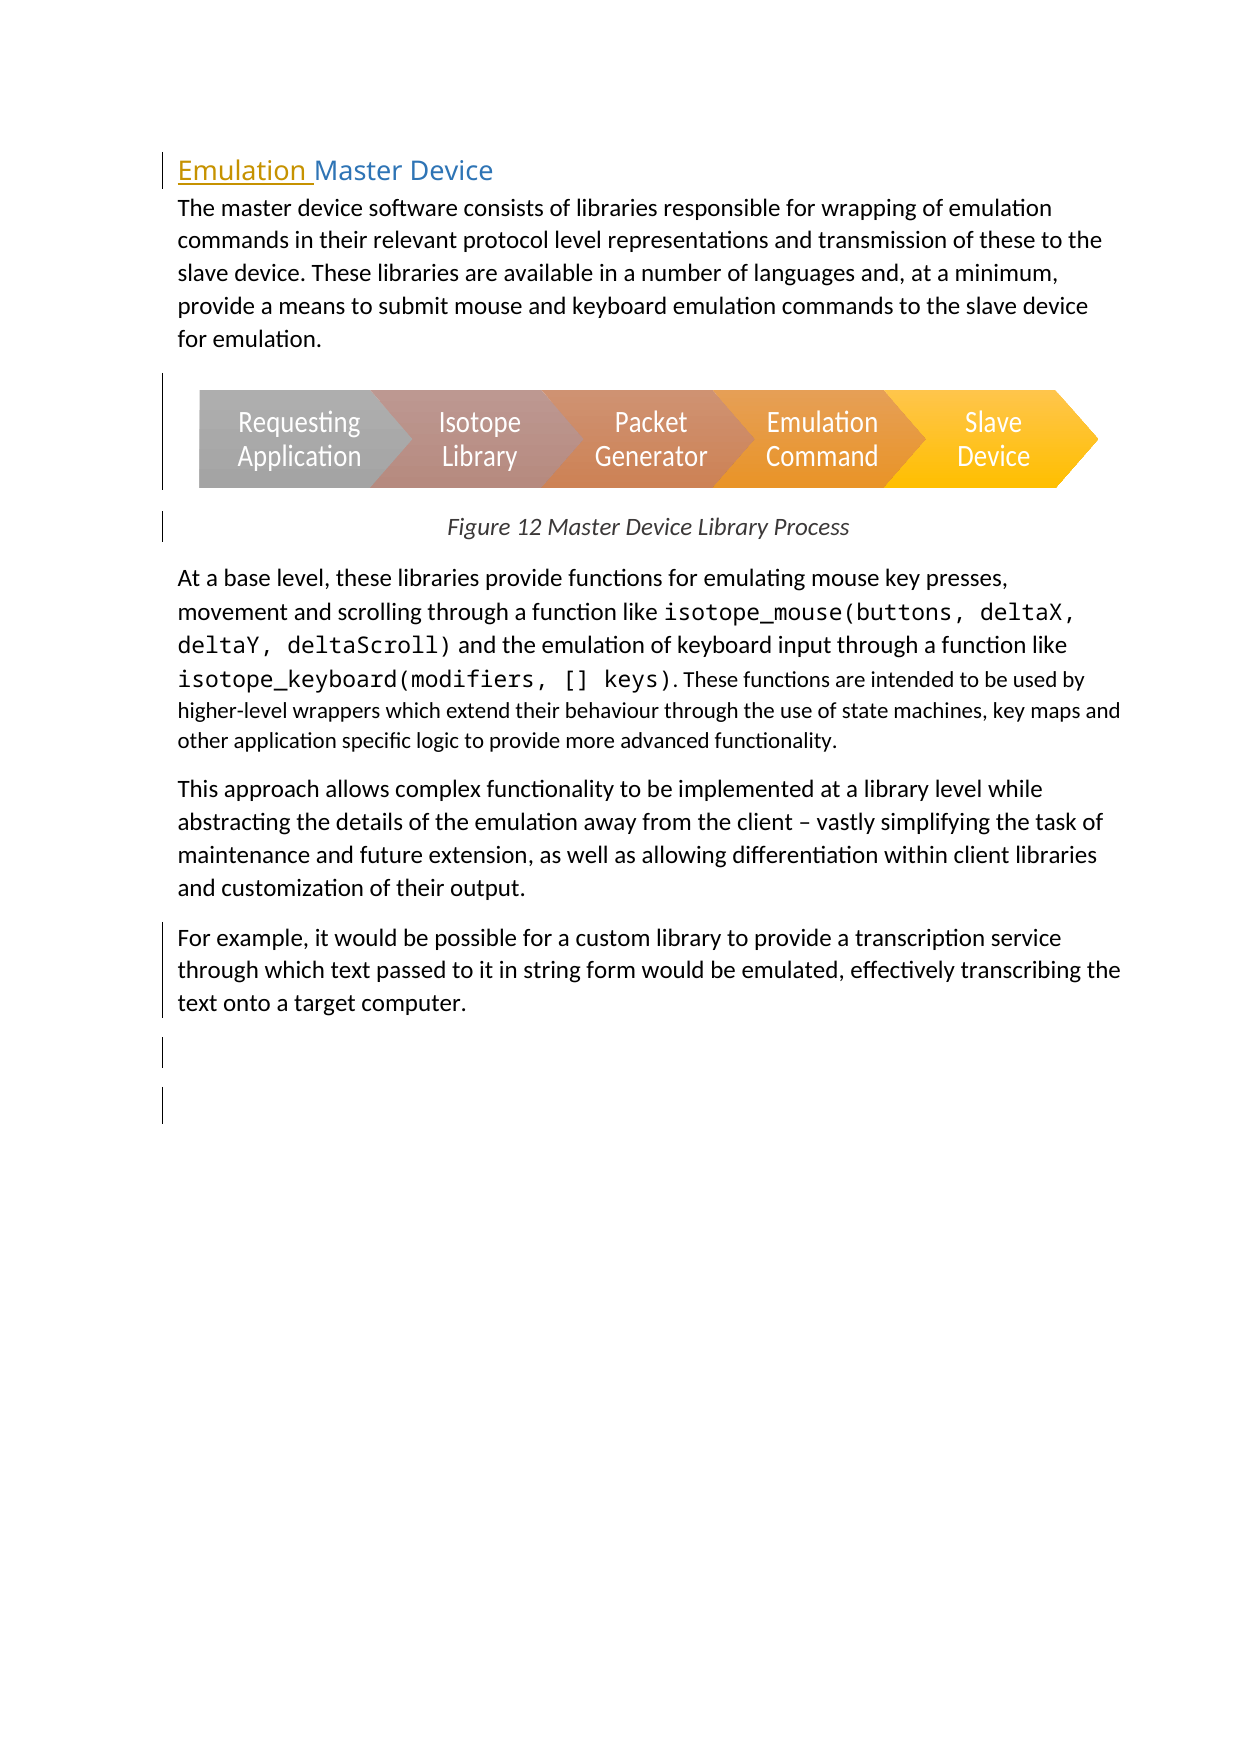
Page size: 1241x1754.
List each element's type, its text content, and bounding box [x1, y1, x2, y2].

text For example, it would be possible for a custom library to provide a transcription service through which text passed to it in string form would be emulated, effectively transcribing the text onto a target computer. [177, 922, 1122, 1018]
text This approach allows complex functionality to be implemented at a library level while abstracting the details of the emulation away from the client – vastly simplifying the task of maintenance and future extension, as well as allowing differentiation within client libraries and customization of their output. [177, 773, 1122, 903]
text The master device software consists of libraries responsible for wrapping of emulation commands in their relevant protocol level representations and transmission of these to the slave device. These libraries are available in a number of languages and, at a minimum, provide a means to submit mouse and keyboard emulation commands to the slave device for emulation. [177, 192, 1122, 354]
text At a base level, these libraries provide functions for emulating mouse key presses, movement and scrolling through a function like isotope_mouse(buttons, deltaX, deltaY, deltaScroll) and the emulation of keyboard input through a function like isotope_keyboard(modifiers, [] keys). These functions are intended to be used by higher-level wrappers which extend their behaviour through the use of state machines, key maps and other application specific logic to provide more advanced functionality. [177, 562, 1122, 754]
subtitle Master Device [177, 152, 1122, 189]
text Figure Master Device Library Process [177, 511, 1122, 542]
